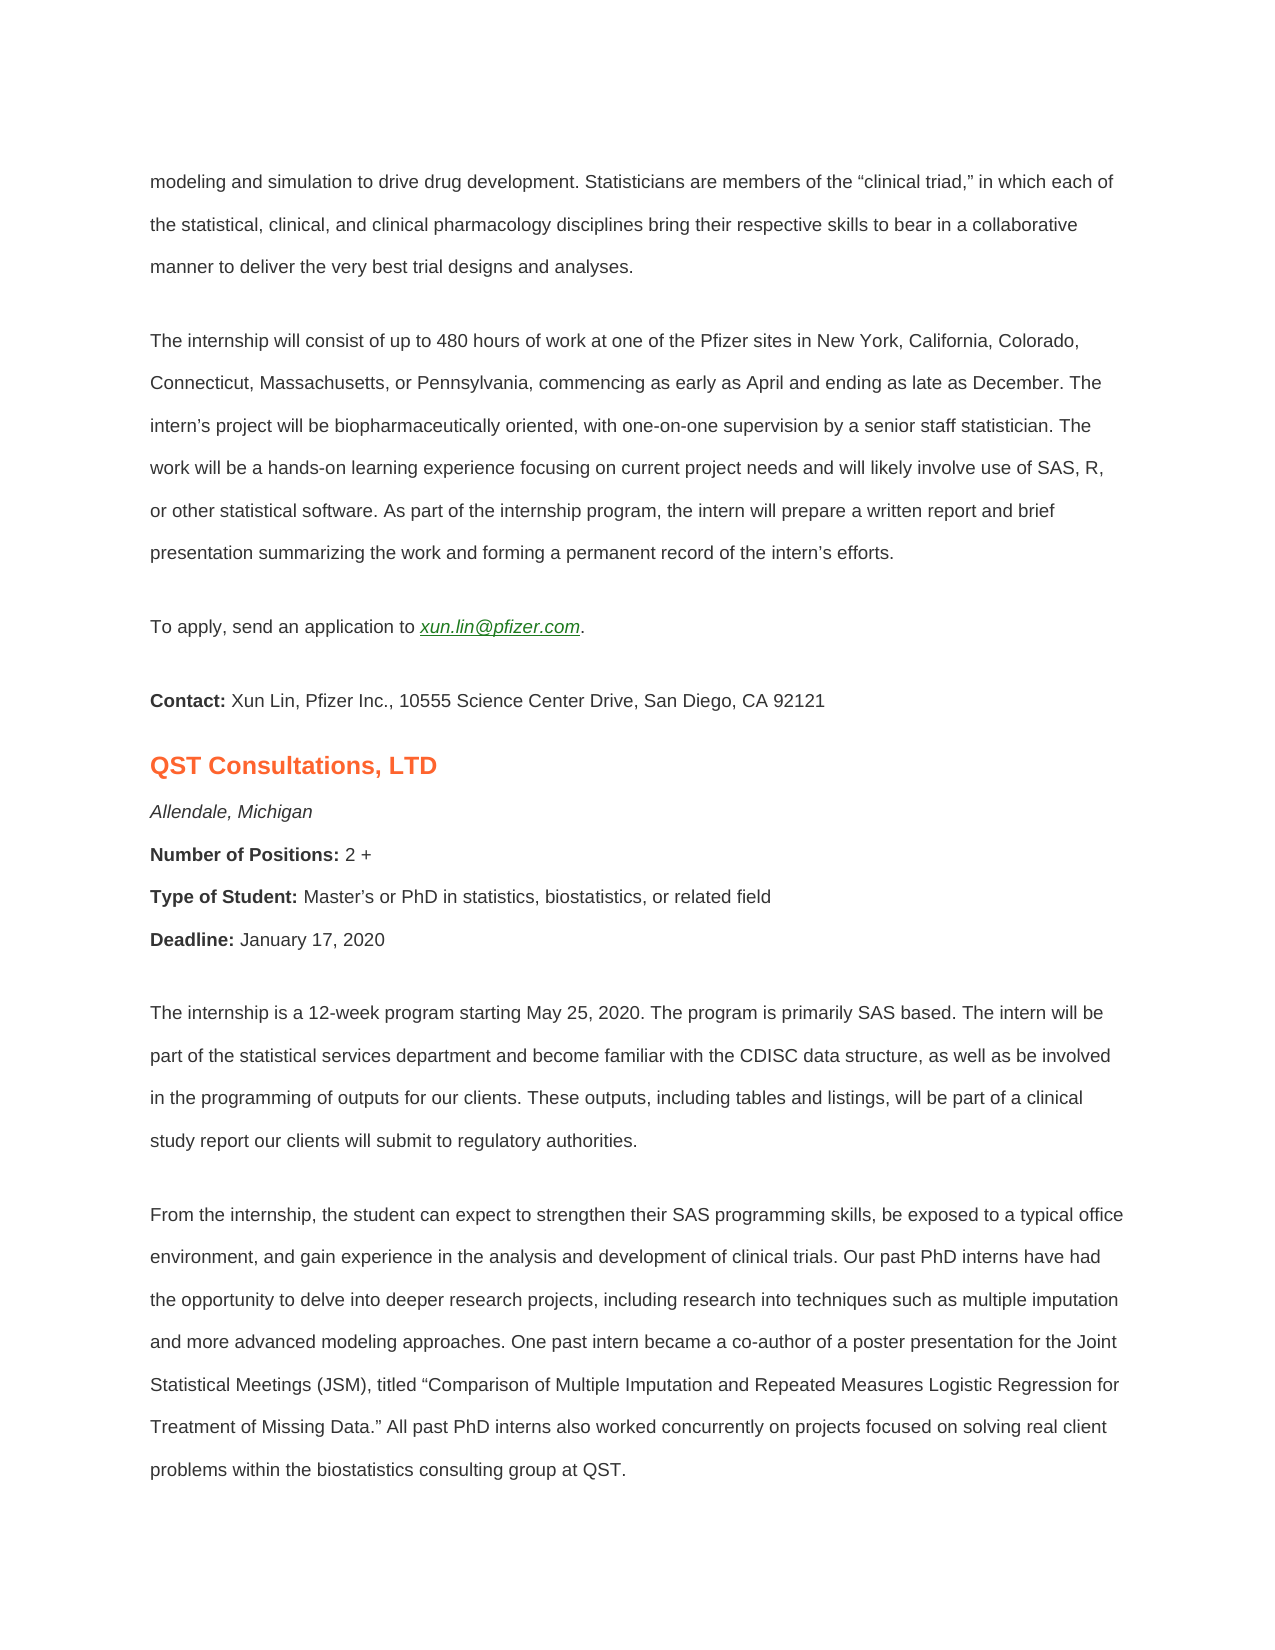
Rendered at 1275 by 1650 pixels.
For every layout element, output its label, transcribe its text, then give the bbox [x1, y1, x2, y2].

text From the internship, the student can expect to strengthen their SAS programming skills, be exposed to a typical office environment, and gain experience in the analysis and development of clinical trials. Our past PhD interns have had the opportunity to delve into deeper research projects, including research into techniques such as multiple imputation and more advanced modeling approaches. One past intern became a co-author of a poster presentation for the Joint Statistical Meetings (JSM), titled “Comparison of Multiple Imputation and Repeated Measures Logistic Regression for Treatment of Missing Data.” All past PhD interns also worked concurrently on projects focused on solving real client problems within the biostatistics consulting group at QST. [150, 1182, 1125, 1480]
text To apply, send an application to xun.lin@pfizer.com. [150, 595, 1125, 637]
text The internship will consist of up to 480 hours of work at one of the Pfizer sites in New York, California, Colorado, Connecticut, Massachusetts, or Pennsylvania, commencing as early as April and ending as late as December. The intern’s project will be biopharmaceutically oriented, with one-on-one supervision by a senior staff statistician. The work will be a hands-on learning experience focusing on current project needs and will likely involve use of SAS, R, or other statistical software. As part of the internship program, the intern will prepare a written report and brief presentation summarizing the work and forming a permanent record of the intern’s efforts. [150, 309, 1125, 564]
text QST Consultations, LTD [150, 742, 1125, 780]
text Contact: Xun Lin, Pfizer Inc., 10555 Science Center Drive, San Diego, CA 92121 [150, 669, 1125, 711]
text The internship is a 12-week program starting May 25, 2020. The program is primarily SAS based. The intern will be part of the statistical services department and become familiar with the CDISC data structure, as well as be involved in the programming of outputs for our clients. These outputs, including tables and listings, will be part of a clinical study report our clients will submit to regulatory authorities. [150, 981, 1125, 1151]
text Allendale, Michigan Number of Positions: 2 + Type of Student: Master’s or PhD in statistics, biostatistics, or related field Deadline: January 17, 2020 [150, 780, 1125, 950]
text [150, 150, 1125, 277]
